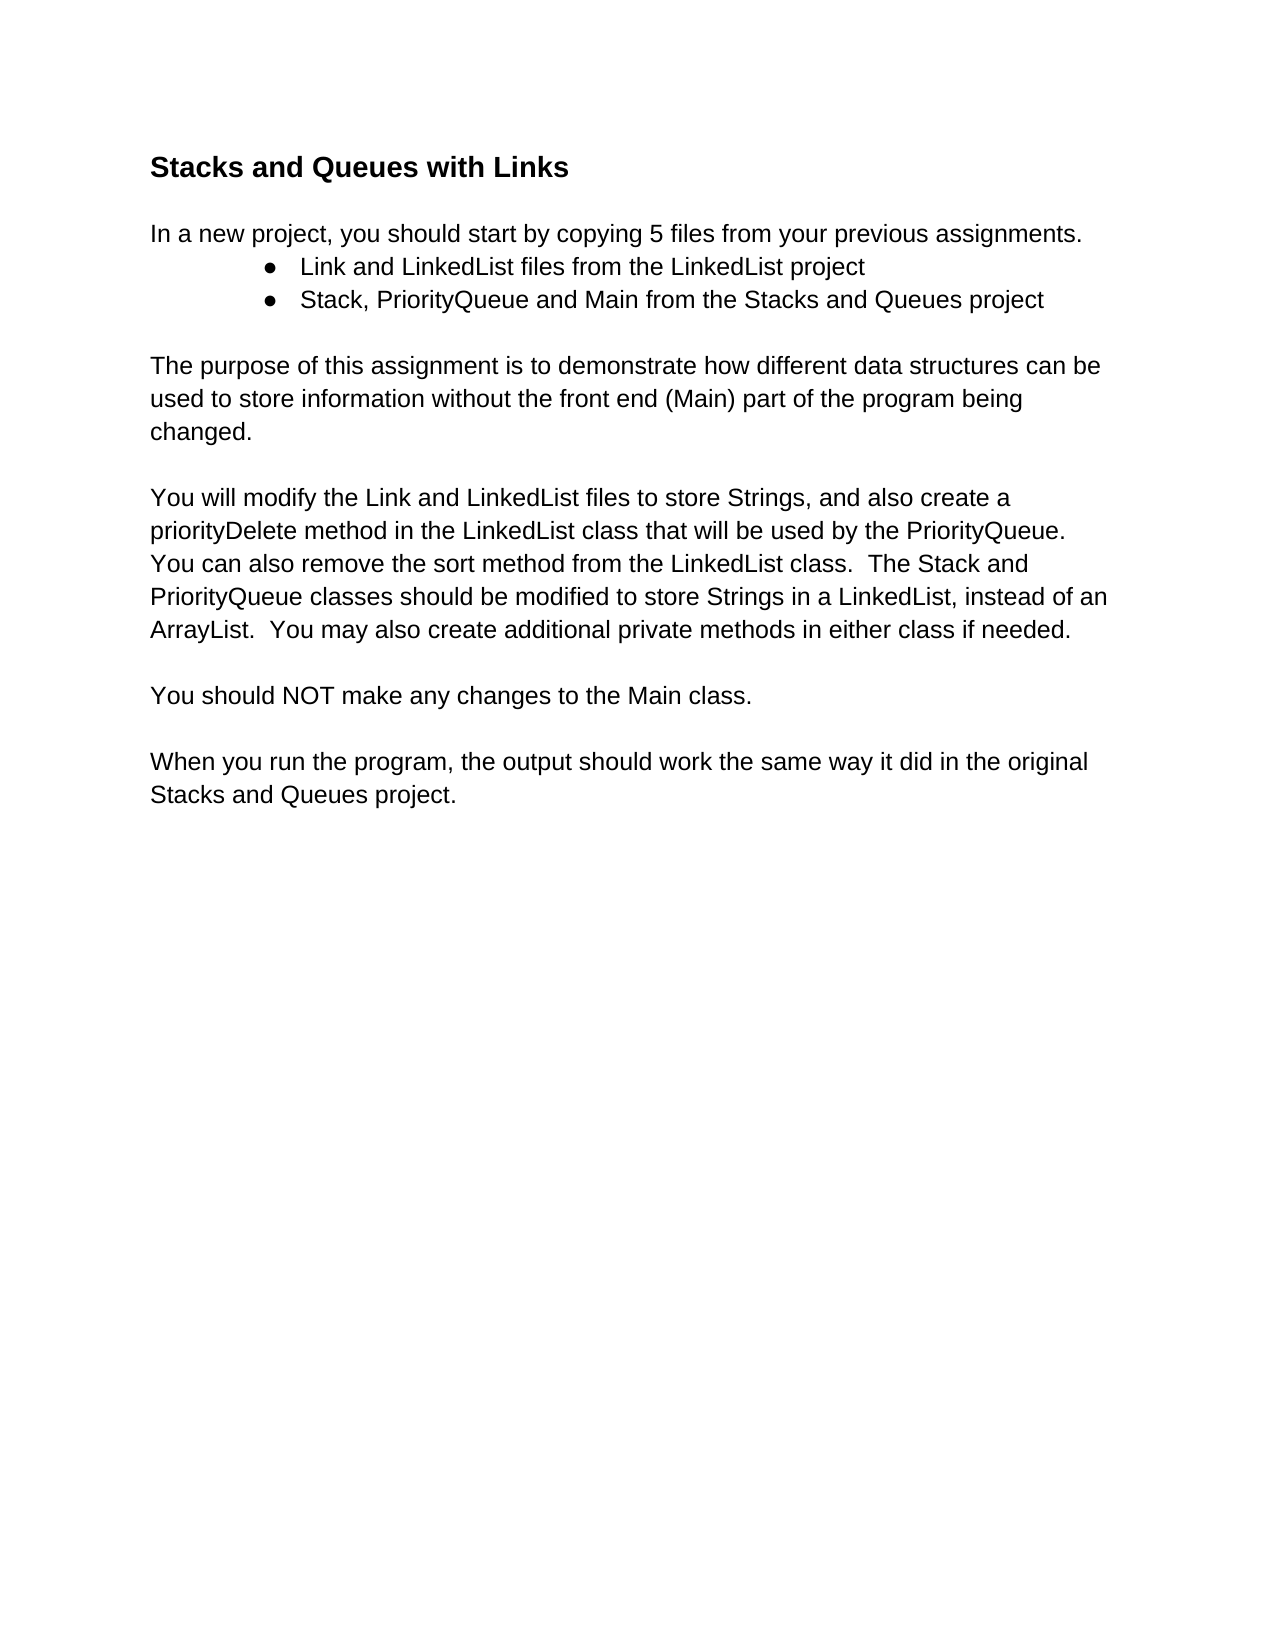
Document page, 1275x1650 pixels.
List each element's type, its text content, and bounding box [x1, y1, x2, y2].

text When you run the program, the output should work the same way it did in the original Stacks and Queues project. [150, 747, 1125, 809]
text You will modify the Link and LinkedList files to store Strings, and also create a priorityDelete method in the LinkedList class that will be used by the PriorityQueue. You can also remove the sort method from the LinkedList class. The Stack and PriorityQueue classes should be modified to store Strings in a LinkedList, instead of an ArrayList. You may also create additional private methods in either class if needed. [150, 483, 1125, 644]
text Stacks and Queues with Links [150, 150, 1125, 183]
list Link and LinkedList files from the LinkedList project [262, 252, 1125, 281]
text You should NOT make any changes to the Main class. [150, 681, 1125, 710]
text In a new project, you should start by copying 5 files from your previous assignments. [150, 219, 1125, 247]
text The purpose of this assignment is to demonstrate how different data structures can be used to store information without the front end (Main) part of the program being changed. [150, 351, 1125, 446]
list Stack, PriorityQueue and Main from the Stacks and Queues project [262, 285, 1125, 313]
